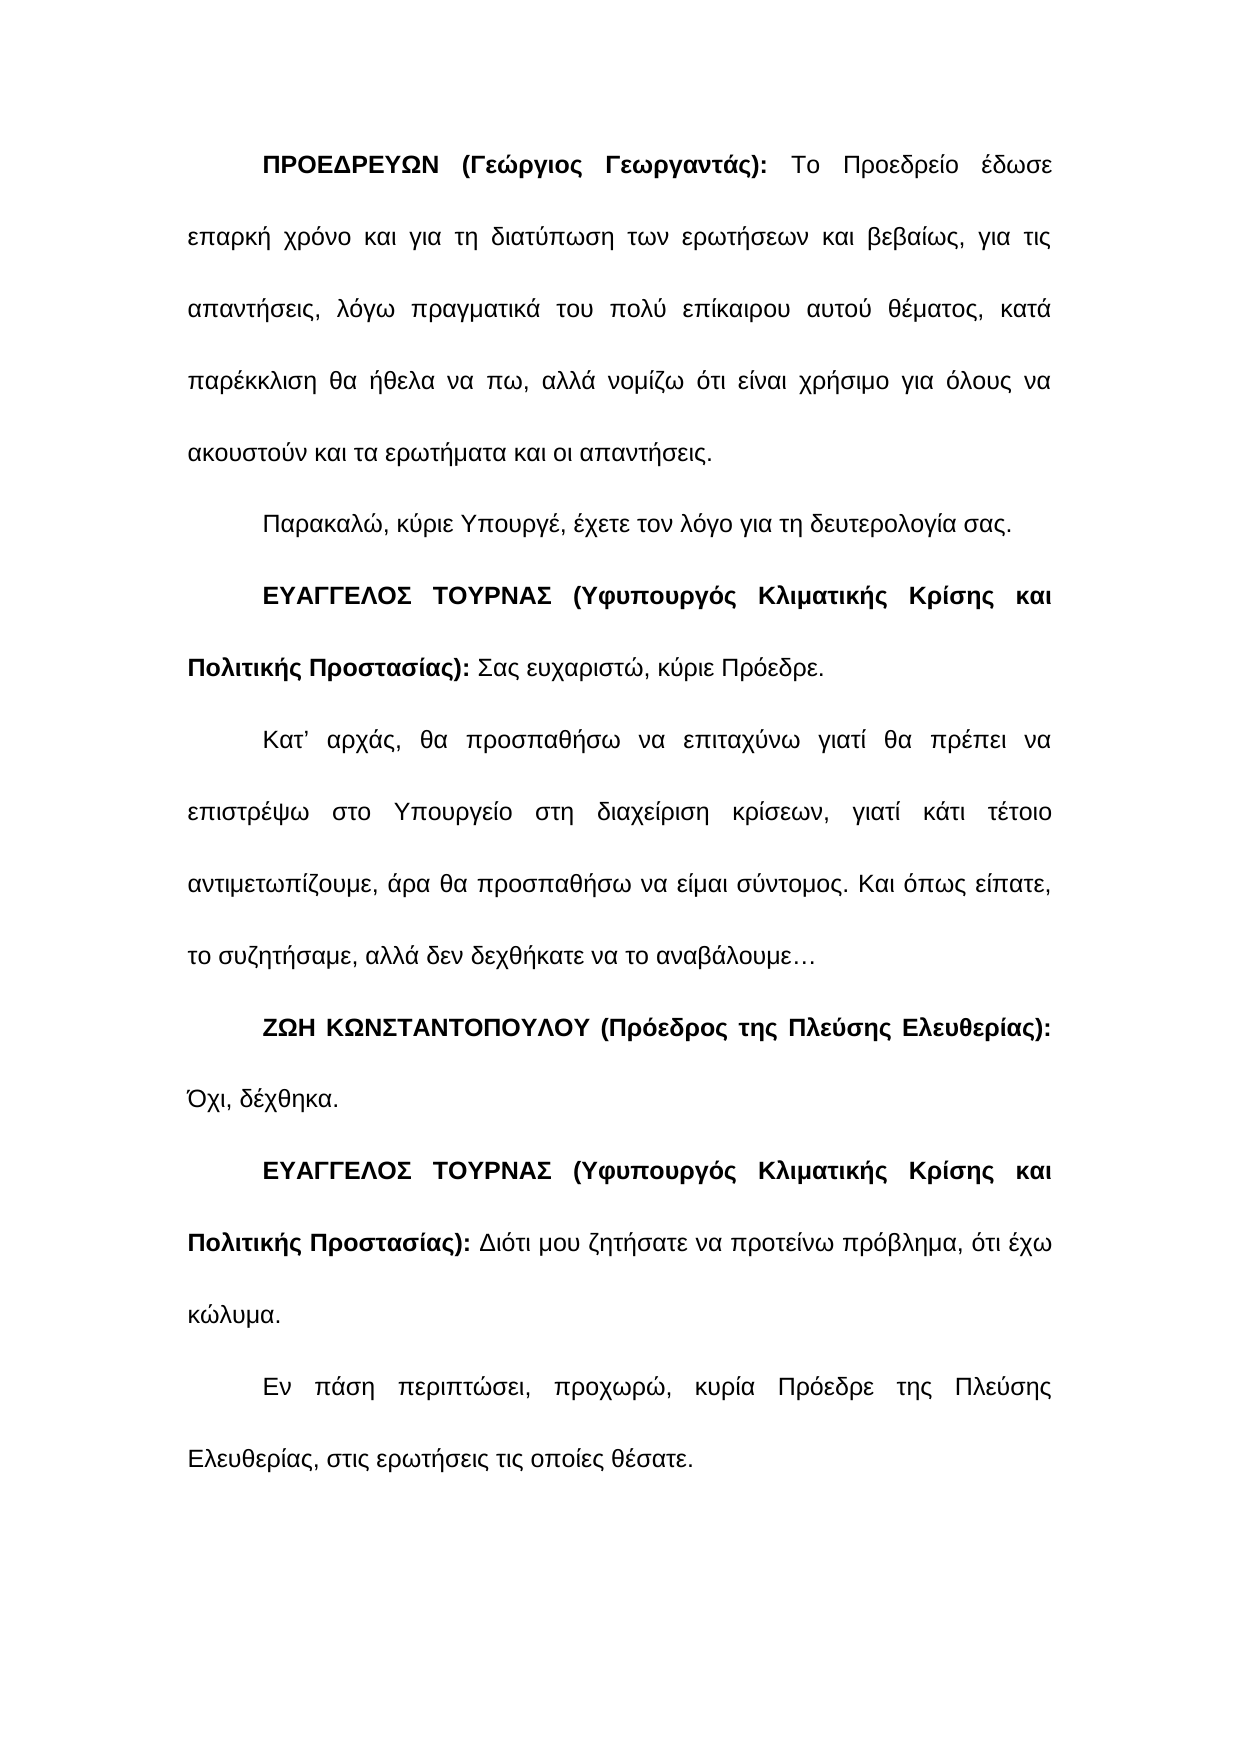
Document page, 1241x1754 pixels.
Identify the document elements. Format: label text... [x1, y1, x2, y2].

text Κατ’ αρχάς, θα προσπαθήσω να επιταχύνω γιατί θα πρέπει να επιστρέψω στο Υπουργείο στη διαχείριση κρίσεων, γιατί κάτι τέτοιο αντιμετωπίζουμε, άρα θα προσπαθήσω να είμαι σύντομος. Και όπως είπατε, το συζητήσαμε, αλλά δεν δεχθήκατε να το αναβάλουμε… [187, 725, 1053, 969]
text Εν πάση περιπτώσει, προχωρώ, κυρία Πρόεδρε της Πλεύσης Ελευθερίας, στις ερωτήσεις τις οποίες θέσατε. [187, 1372, 1053, 1472]
text ΖΩΗ ΚΩΝΣΤΑΝΤΟΠΟΥΛΟΥ (Πρόεδρος της Πλεύσης Ελευθερίας): Όχι, δέχθηκα. [187, 1012, 1053, 1113]
text ΠΡΟΕΔΡΕΥΩΝ (Γεώργιος Γεωργαντάς): Το Προεδρείο έδωσε επαρκή χρόνο και για τη διατύπωση των ερωτήσεων και βεβαίως, για τις απαντήσεις, λόγω πραγματικά του πολύ επίκαιρου αυτού θέματος, κατά παρέκκλιση θα ήθελα να πω, αλλά νομίζω ότι είναι χρήσιμο για όλους να ακουστούν και τα ερωτήματα και οι απαντήσεις. [187, 150, 1053, 466]
text ΕΥΑΓΓΕΛΟΣ ΤΟΥΡΝΑΣ (Υφυπουργός Κλιματικής Κρίσης και Πολιτικής Προστασίας): Σας ευχαριστώ, κύριε Πρόεδρε. [187, 581, 1053, 682]
text Παρακαλώ, κύριε Υπουργέ, έχετε τον λόγο για τη δευτερολογία σας. [187, 509, 1053, 538]
text ΕΥΑΓΓΕΛΟΣ ΤΟΥΡΝΑΣ (Υφυπουργός Κλιματικής Κρίσης και Πολιτικής Προστασίας): Διότι μου ζητήσατε να προτείνω πρόβλημα, ότι έχω κώλυμα. [187, 1156, 1053, 1329]
